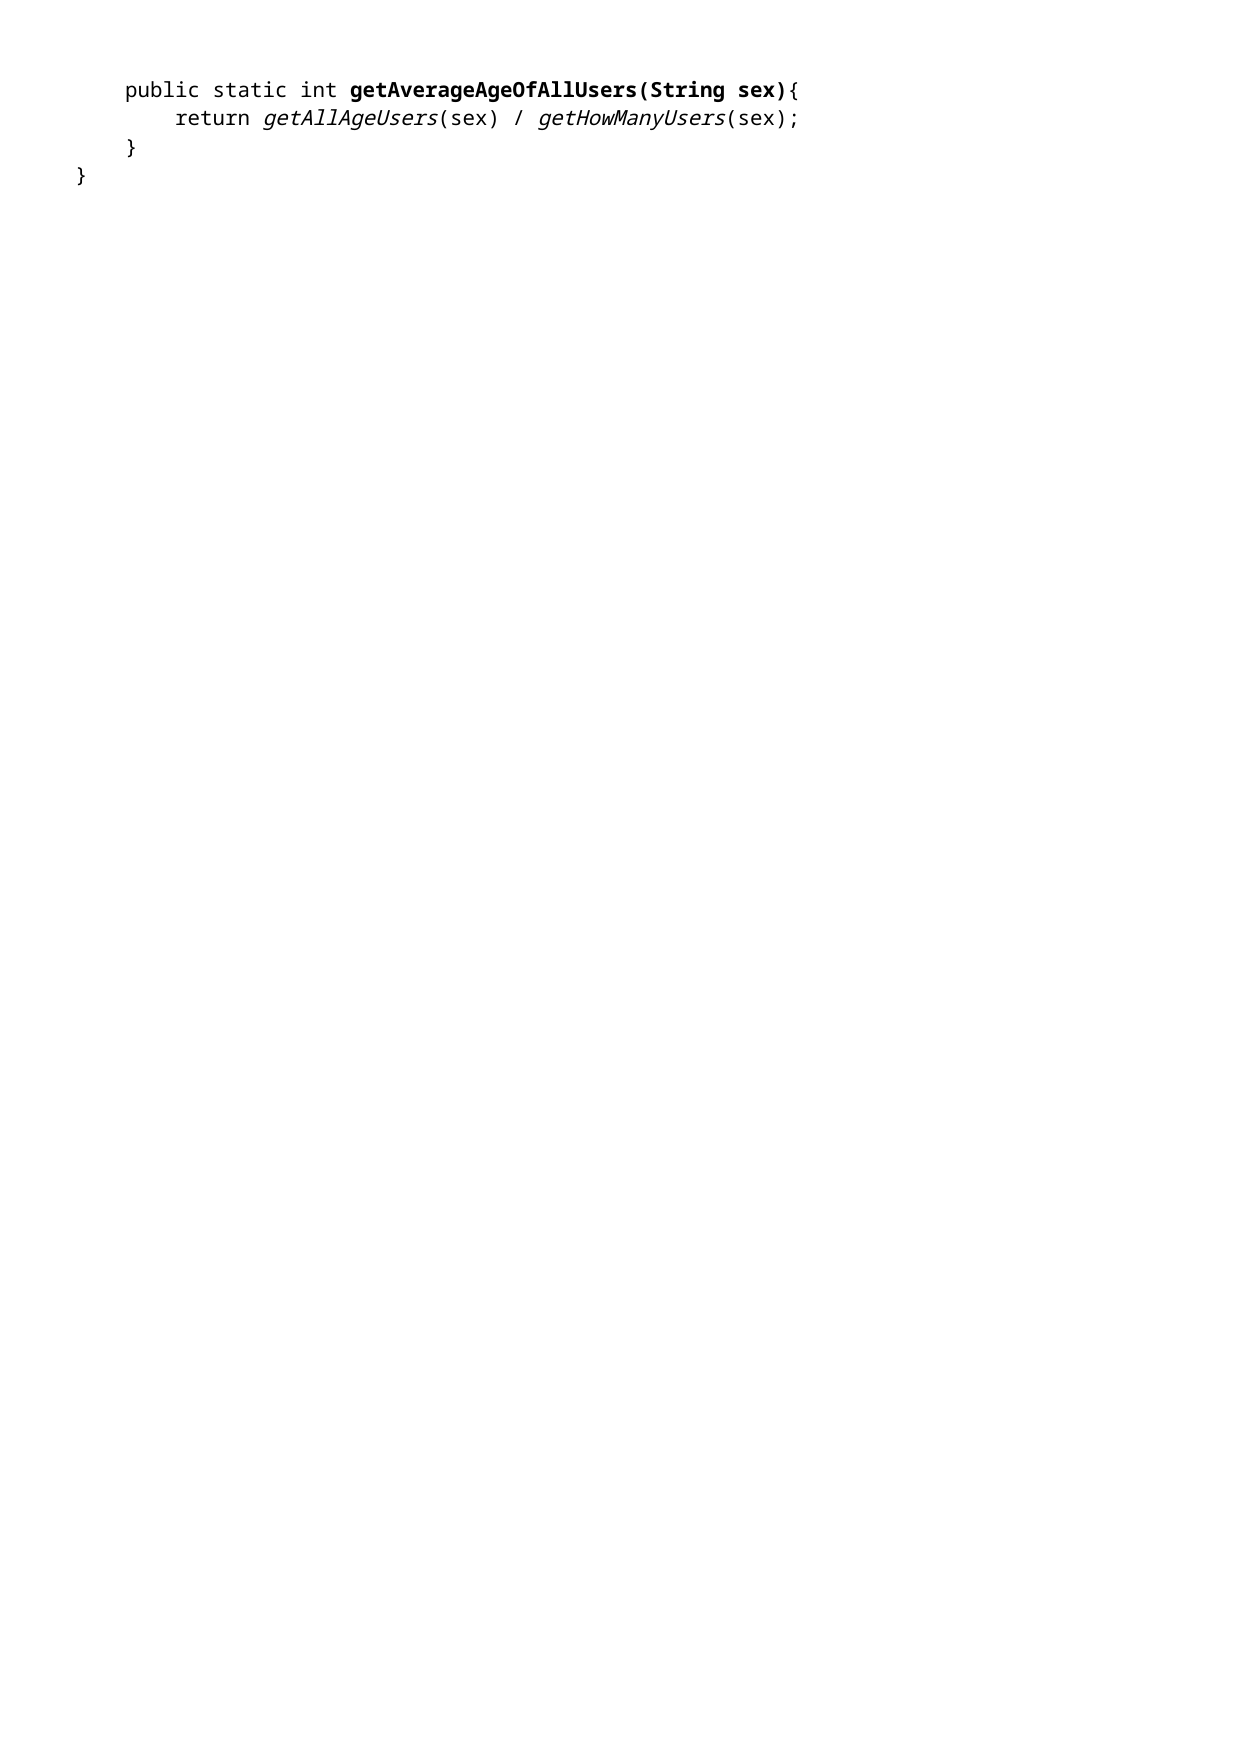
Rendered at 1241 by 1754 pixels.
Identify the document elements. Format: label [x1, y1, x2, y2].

text [75, 75, 1165, 189]
